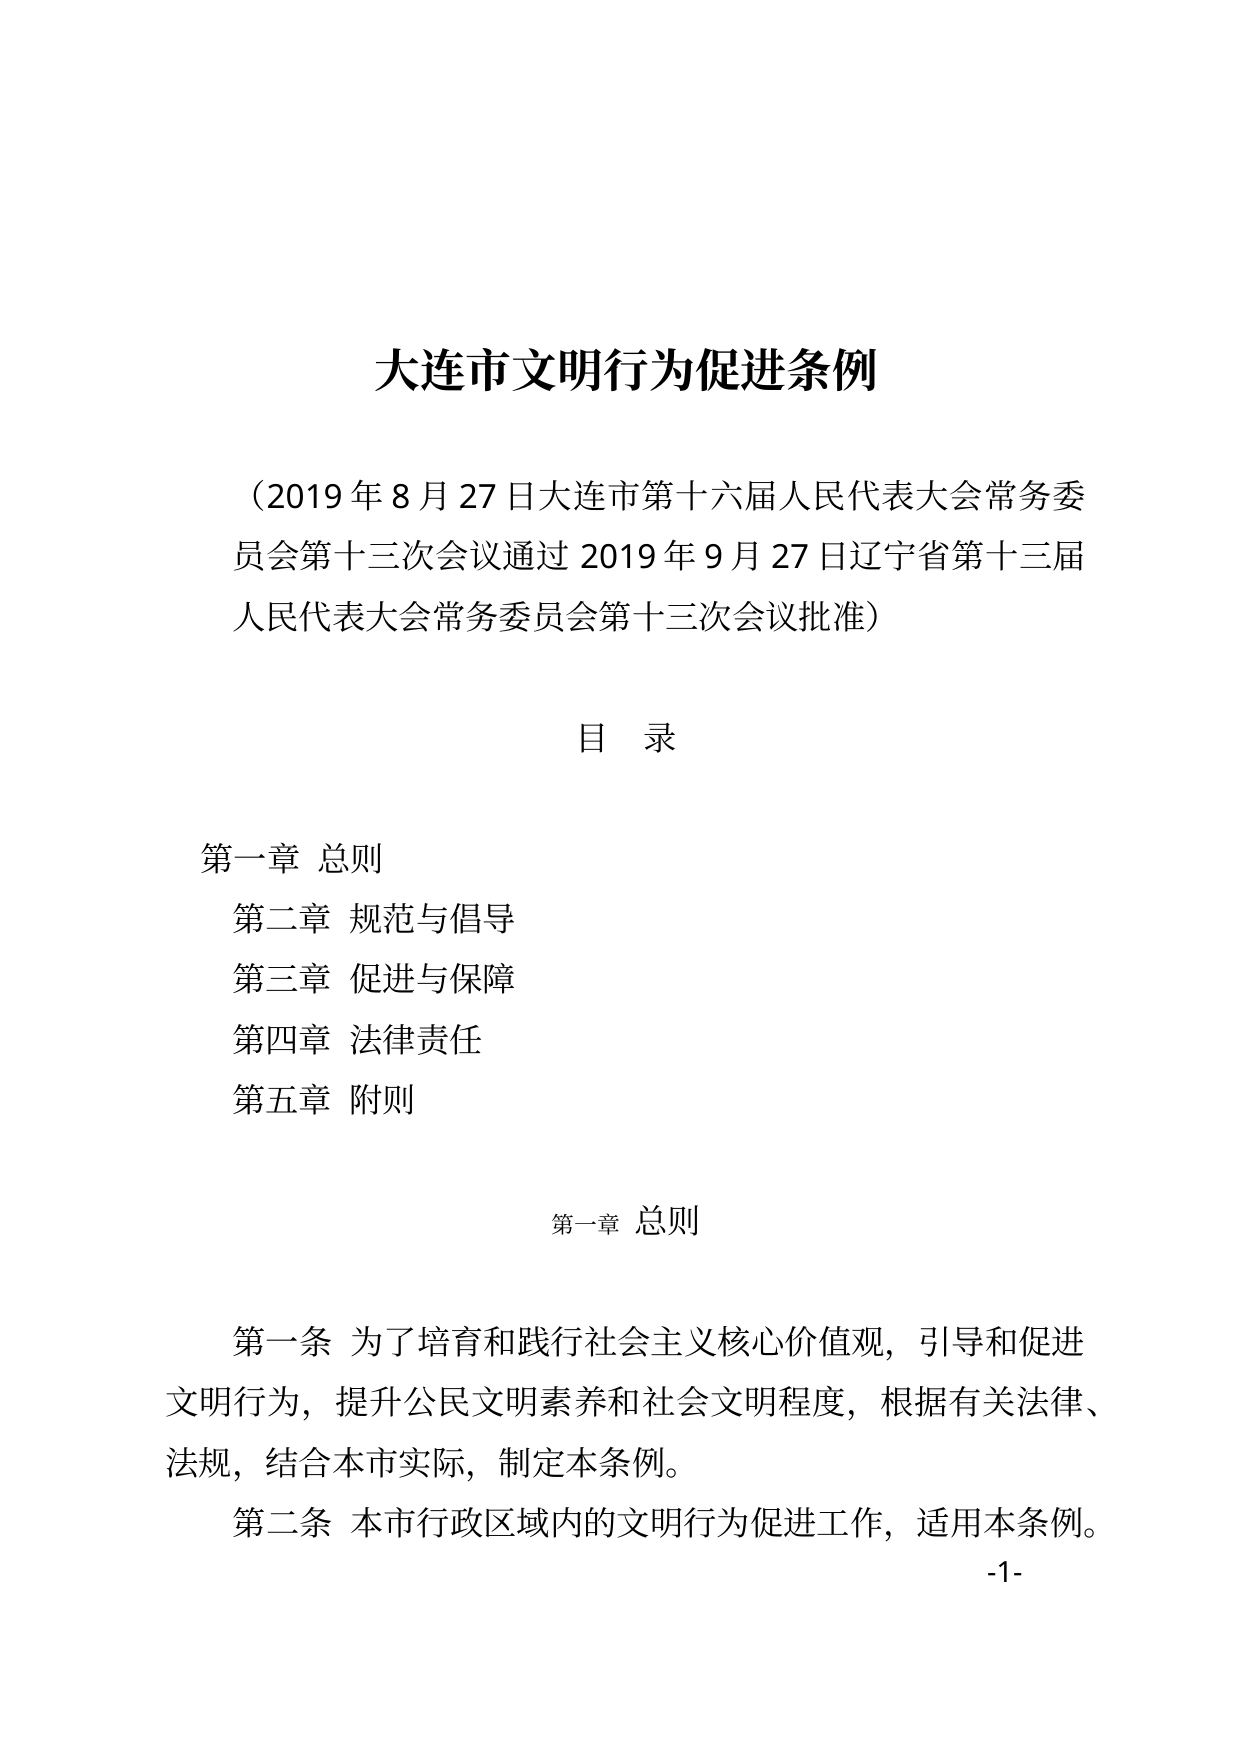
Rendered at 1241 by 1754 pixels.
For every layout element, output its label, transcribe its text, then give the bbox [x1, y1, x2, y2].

text 第一章 总则 [165, 823, 1087, 883]
text 第二条 本市行政区域内的文明行为促进工作，适用本条例。 [165, 1487, 1087, 1548]
text 第四章 法律责任 [165, 1004, 1087, 1064]
text 目 录 [165, 702, 1087, 762]
list 总则 [165, 1185, 1087, 1246]
text 第一条 为了培育和践行社会主义核心价值观，引导和促进文明行为，提升公民文明素养和社会文明程度，根据有关法律、法规，结合本市实际，制定本条例。 [165, 1306, 1087, 1487]
text （2019年8月27日大连市第十六届人民代表大会常务委员会第十三次会议通过 2019年9月27日辽宁省第十三届人民代表大会常务委员会第十三次会议批准） [232, 460, 1087, 641]
text 大连市文明行为促进条例 [165, 339, 1087, 400]
text 第五章 附则 [165, 1064, 1087, 1125]
text 第二章 规范与倡导 [165, 883, 1087, 943]
text 第三章 促进与保障 [165, 943, 1087, 1004]
